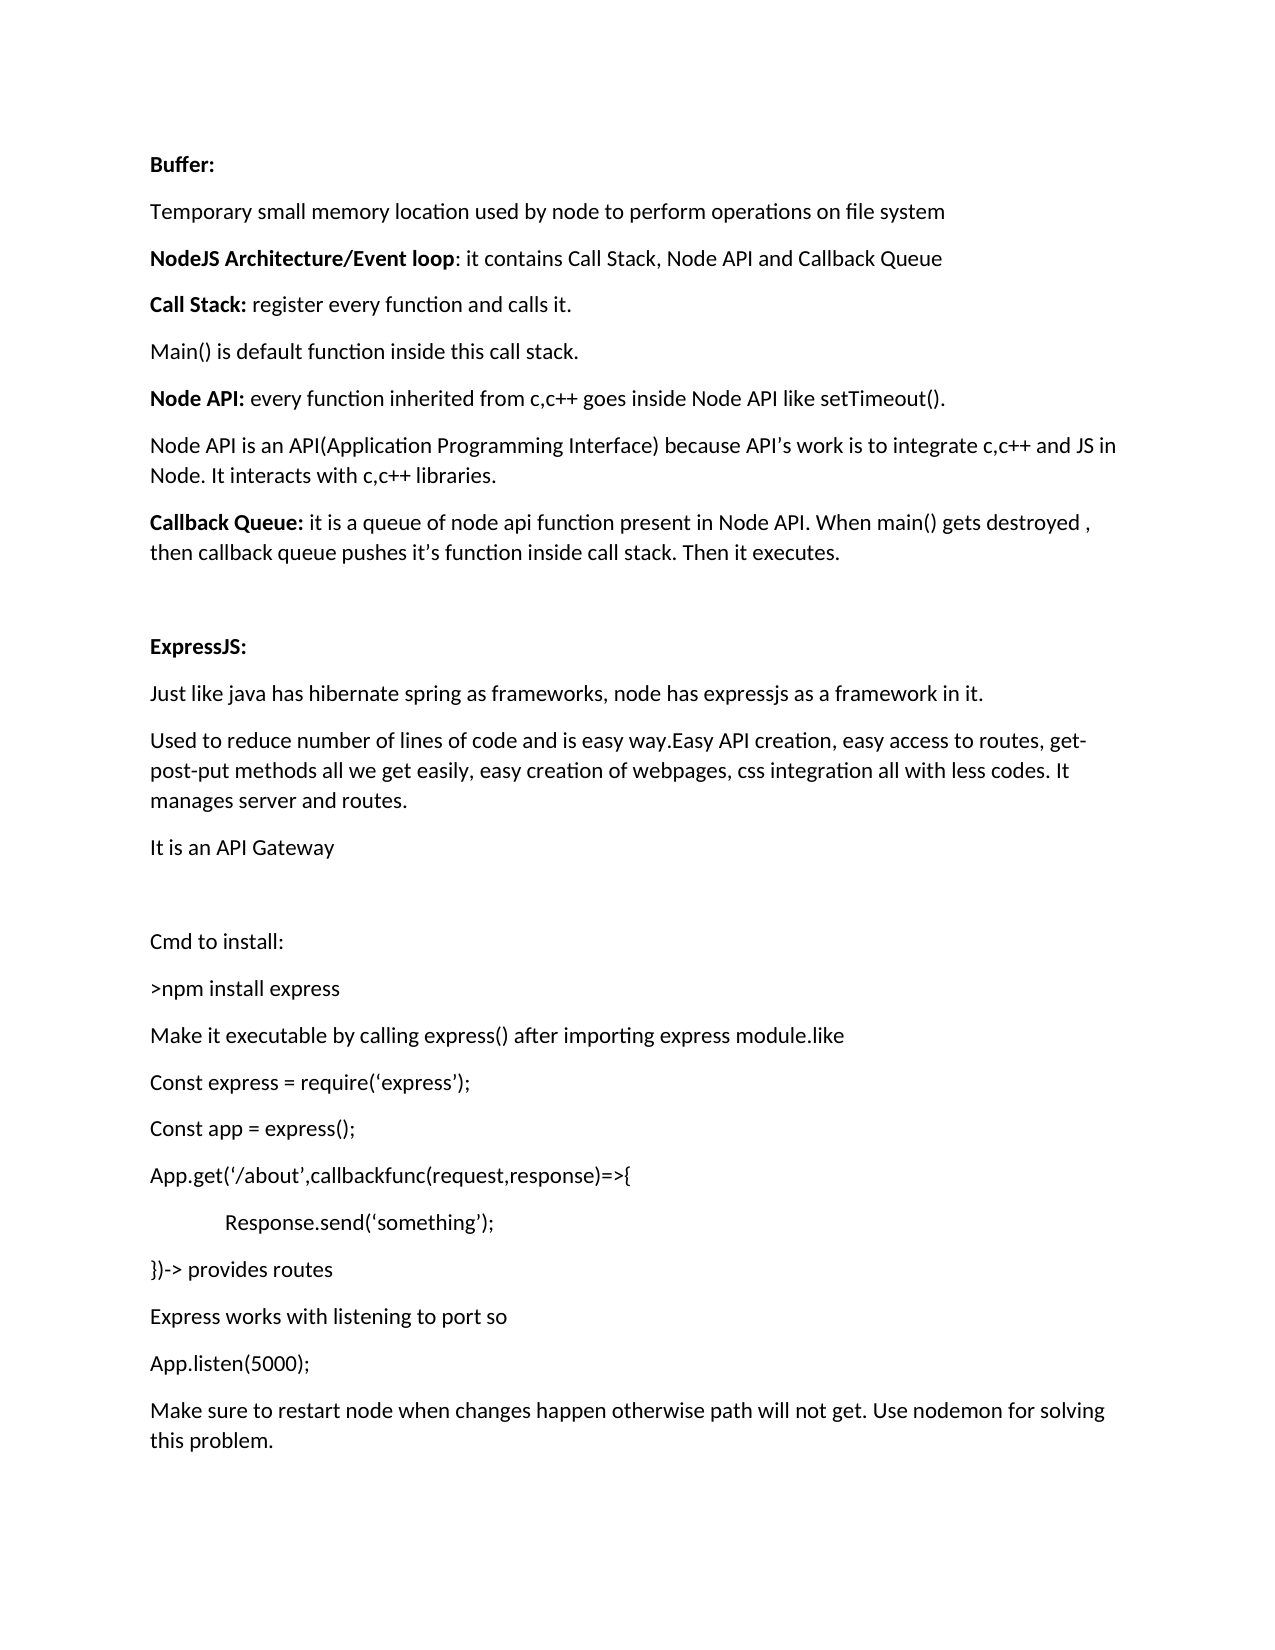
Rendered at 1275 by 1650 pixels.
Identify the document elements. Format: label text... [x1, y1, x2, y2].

text NodeJS Architecture/Event loop: it contains Call Stack, Node API and Callback Queue [150, 244, 1125, 272]
text ExpressJS: [150, 632, 1125, 660]
text Buffer: [150, 150, 1125, 178]
text Cmd to install: [150, 927, 1125, 955]
text Const express = require(‘express’); [150, 1068, 1125, 1096]
text Make sure to restart node when changes happen otherwise path will not get. Use nodemon for solving this problem. [150, 1396, 1125, 1454]
text Node API is an API(Application Programming Interface) because API’s work is to integrate c,c++ and JS in Node. It interacts with c,c++ libraries. [150, 431, 1125, 489]
text Just like java has hibernate spring as frameworks, node has expressjs as a framework in it. [150, 679, 1125, 707]
text >npm install express [150, 974, 1125, 1002]
text Make it executable by calling express() after importing express module.like [150, 1021, 1125, 1049]
text App.get(‘/about’,callbackfunc(request,response)=>{ [150, 1161, 1125, 1189]
text Const app = express(); [150, 1114, 1125, 1143]
text Response.send(‘something’); [150, 1208, 1125, 1236]
text Main() is default function inside this call stack. [150, 337, 1125, 366]
text Temporary small memory location used by node to perform operations on file system [150, 197, 1125, 225]
text App.listen(5000); [150, 1349, 1125, 1377]
text })-> provides routes [150, 1255, 1125, 1283]
text Express works with listening to port so [150, 1302, 1125, 1330]
text Used to reduce number of lines of code and is easy way.Easy API creation, easy access to routes, get-post-put methods all we get easily, easy creation of webpages, css integration all with less codes. It manages server and routes. [150, 726, 1125, 814]
text Call Stack: register every function and calls it. [150, 291, 1125, 319]
text It is an API Gateway [150, 833, 1125, 861]
text Node API: every function inherited from c,c++ goes inside Node API like setTimeout(). [150, 384, 1125, 412]
text Callback Queue: it is a queue of node api function present in Node API. When main() gets destroyed , then callback queue pushes it’s function inside call stack. Then it executes. [150, 508, 1125, 567]
